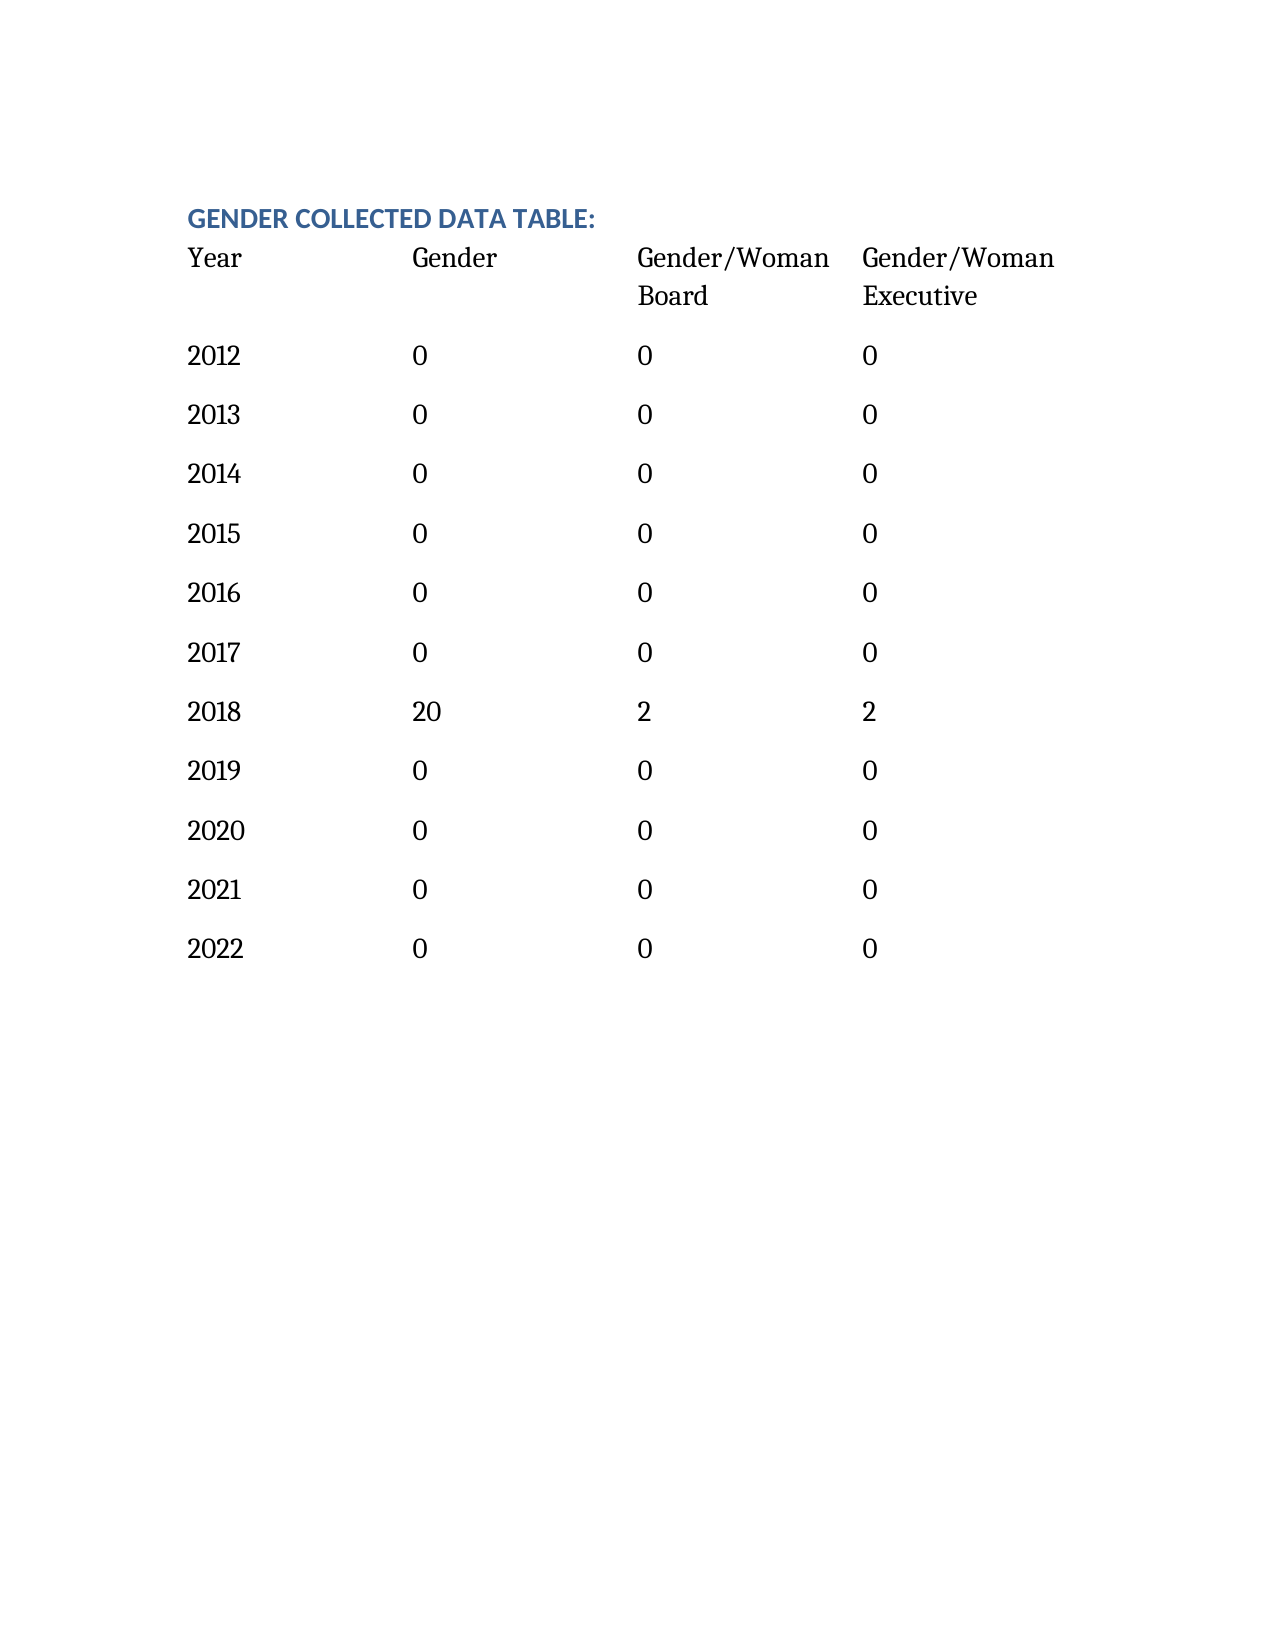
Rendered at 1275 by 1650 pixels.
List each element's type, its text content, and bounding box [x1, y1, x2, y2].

table_cell 0 [851, 636, 1076, 695]
table_cell 0 [626, 458, 851, 517]
table_cell 0 [626, 933, 851, 992]
table_cell 0 [851, 873, 1076, 933]
table_cell 0 [851, 339, 1076, 398]
table_cell 0 [851, 517, 1076, 576]
table_cell 0 [401, 933, 626, 992]
table_cell 2016 [176, 576, 401, 636]
table_cell 0 [626, 339, 851, 398]
table_cell 0 [851, 398, 1076, 458]
table_cell 2014 [176, 458, 401, 517]
table_cell 0 [626, 873, 851, 933]
table_cell 2017 [176, 636, 401, 695]
table_cell 0 [401, 755, 626, 814]
table_cell 0 [626, 517, 851, 576]
table_cell 20 [401, 695, 626, 754]
table_header Gender/Woman Board [626, 241, 851, 339]
table_cell 0 [401, 873, 626, 933]
table_cell 0 [401, 636, 626, 695]
table_cell 2020 [176, 814, 401, 873]
table_header Gender [401, 241, 626, 339]
table_cell 0 [626, 636, 851, 695]
table_cell 0 [401, 814, 626, 873]
table_cell 0 [626, 755, 851, 814]
table_cell 0 [851, 814, 1076, 873]
table_cell 2013 [176, 398, 401, 458]
table_header Year [176, 241, 401, 339]
table_cell 2019 [176, 755, 401, 814]
table_cell 0 [851, 576, 1076, 636]
table_cell 2022 [176, 933, 401, 992]
table_cell 0 [401, 576, 626, 636]
table_cell 0 [401, 517, 626, 576]
table_cell 0 [626, 814, 851, 873]
subtitle GENDER COLLECTED DATA TABLE: [187, 200, 1087, 236]
table_cell 2018 [176, 695, 401, 754]
table_cell 2015 [176, 517, 401, 576]
table_cell 0 [401, 398, 626, 458]
table_cell 2 [626, 695, 851, 754]
table_cell 0 [401, 339, 626, 398]
table_cell 0 [851, 933, 1076, 992]
table_header Gender/Woman Executive [851, 241, 1076, 339]
table_cell 2021 [176, 873, 401, 933]
table_cell 0 [851, 458, 1076, 517]
table_cell 0 [626, 398, 851, 458]
table_cell 0 [401, 458, 626, 517]
table_cell 0 [851, 755, 1076, 814]
table_cell 0 [626, 576, 851, 636]
table_cell 2 [851, 695, 1076, 754]
table_cell 2012 [176, 339, 401, 398]
